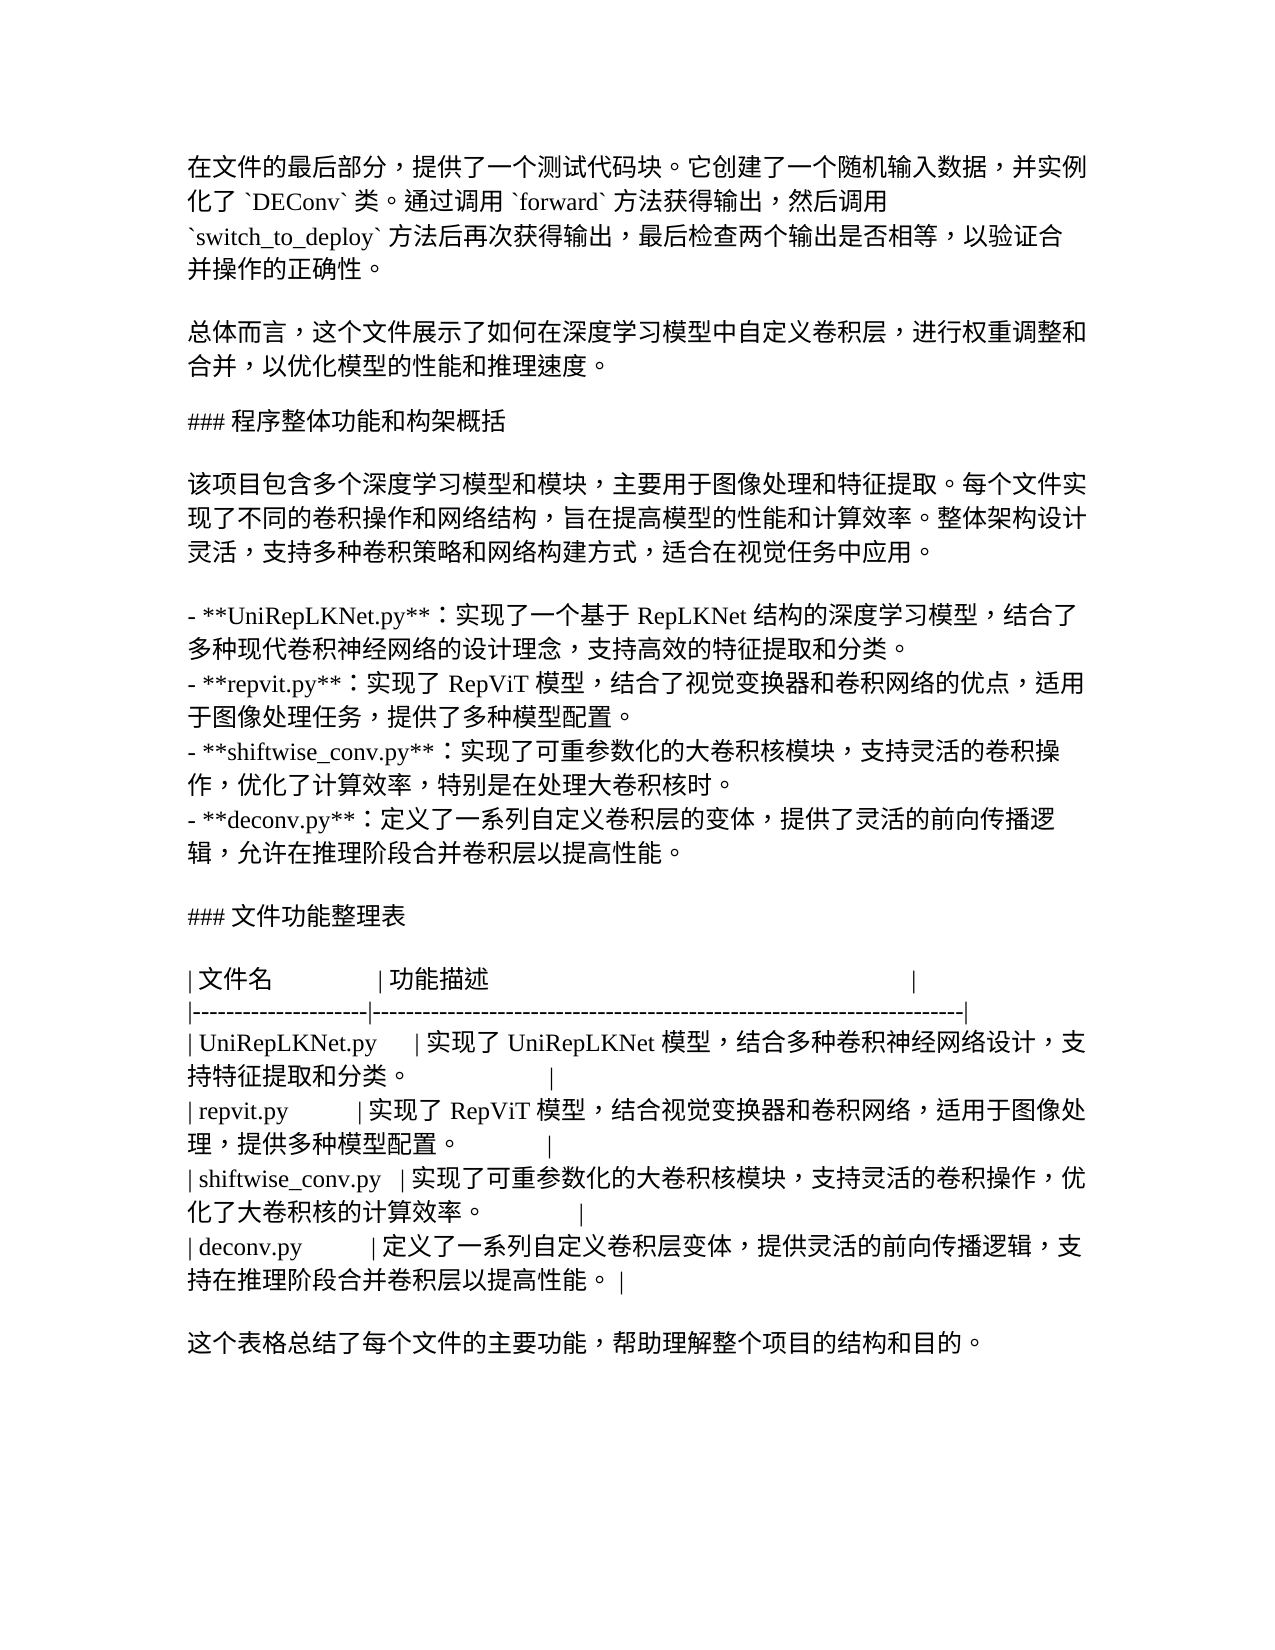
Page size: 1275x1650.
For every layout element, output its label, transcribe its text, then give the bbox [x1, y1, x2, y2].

text ### 程序整体功能和构架概括 该项目包含多个深度学习模型和模块，主要用于图像处理和特征提取。每个文件实现了不同的卷积操作和网络结构，旨在提高模型的性能和计算效率。整体架构设计灵活，支持多种卷积策略和网络构建方式，适合在视觉任务中应用。 - **UniRepLKNet.py**：实现了一个基于 RepLKNet 结构的深度学习模型，结合了多种现代卷积神经网络的设计理念，支持高效的特征提取和分类。 - **repvit.py**：实现了 RepViT 模型，结合了视觉变换器和卷积网络的优点，适用于图像处理任务，提供了多种模型配置。 - **shiftwise_conv.py**：实现了可重参数化的大卷积核模块，支持灵活的卷积操作，优化了计算效率，特别是在处理大卷积核时。 - **deconv.py**：定义了一系列自定义卷积层的变体，提供了灵活的前向传播逻辑，允许在推理阶段合并卷积层以提高性能。 ### 文件功能整理表 | 文件名 | 功能描述 | |---------------------|-----------------------------------------------------------------------| | UniRepLKNet.py | 实现了 UniRepLKNet 模型，结合多种卷积神经网络设计，支持特征提取和分类。 | | repvit.py | 实现了 RepViT 模型，结合视觉变换器和卷积网络，适用于图像处理，提供多种模型配置。 | | shiftwise_conv.py | 实现了可重参数化的大卷积核模块，支持灵活的卷积操作，优化了大卷积核的计算效率。 | | deconv.py | 定义了一系列自定义卷积层变体，提供灵活的前向传播逻辑，支持在推理阶段合并卷积层以提高性能。 | 这个表格总结了每个文件的主要功能，帮助理解整个项目的结构和目的。 [187, 404, 1087, 1360]
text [187, 150, 1087, 383]
